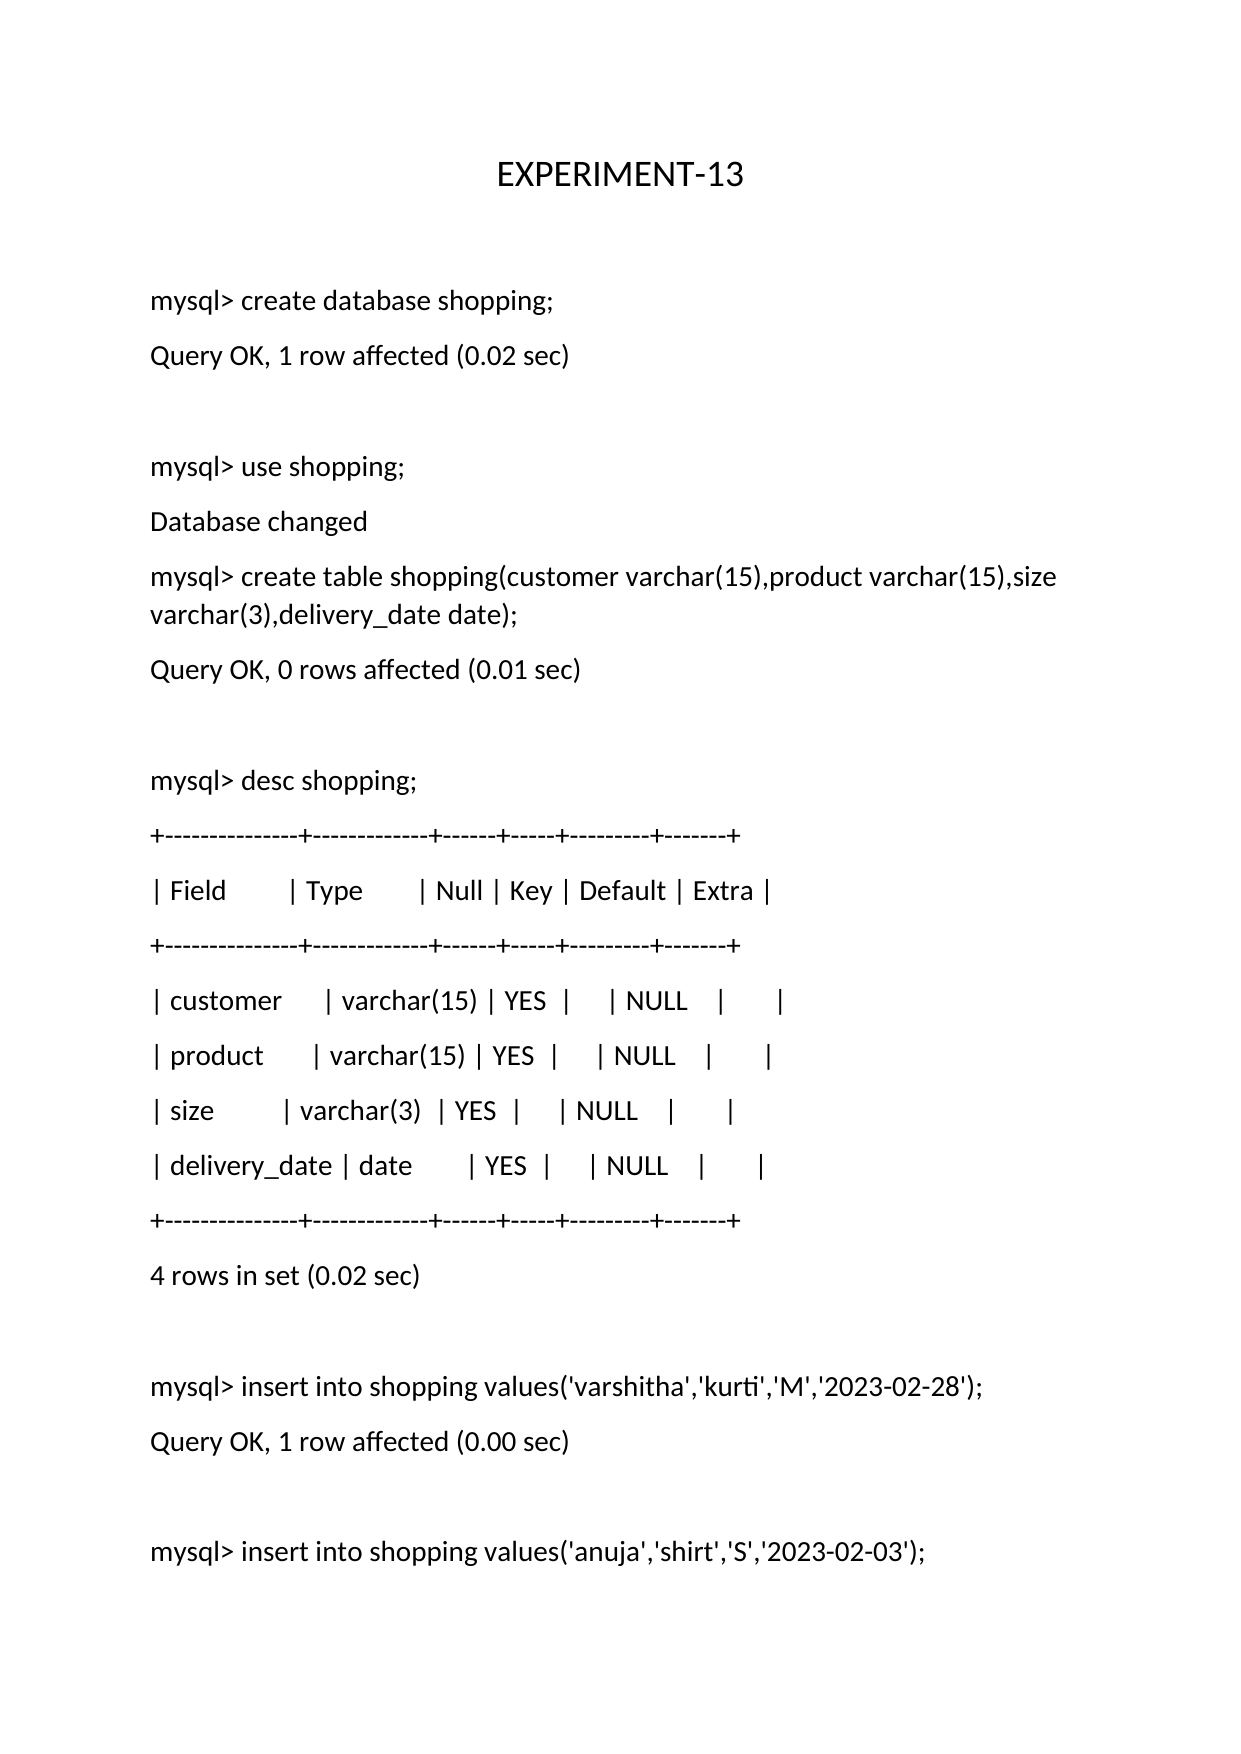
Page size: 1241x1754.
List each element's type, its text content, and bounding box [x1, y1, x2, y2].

text | size | varchar(3) | YES | | NULL | | [150, 1092, 1090, 1128]
text mysql> desc shopping; [150, 762, 1090, 797]
text mysql> insert into shopping values('anuja','shirt','S','2023-02-03'); [150, 1533, 1090, 1569]
text | Field | Type | Null | Key | Default | Extra | [150, 872, 1090, 907]
text | customer | varchar(15) | YES | | NULL | | [150, 982, 1090, 1018]
text +---------------+-------------+------+-----+---------+-------+ [150, 1202, 1090, 1238]
text mysql> create table shopping(customer varchar(15),product varchar(15),size varchar(3),delivery_date date); [150, 558, 1090, 632]
text +---------------+-------------+------+-----+---------+-------+ [150, 927, 1090, 962]
text Database changed [150, 503, 1090, 538]
text mysql> use shopping; [150, 448, 1090, 483]
text mysql> create database shopping; [150, 282, 1090, 318]
text | product | varchar(15) | YES | | NULL | | [150, 1037, 1090, 1073]
text mysql> insert into shopping values('varshitha','kurti','M','2023-02-28'); [150, 1368, 1090, 1403]
text Query OK, 1 row affected (0.02 sec) [150, 337, 1090, 373]
text Query OK, 1 row affected (0.00 sec) [150, 1423, 1090, 1458]
text EXPERIMENT-13 [150, 150, 1090, 196]
text | delivery_date | date | YES | | NULL | | [150, 1147, 1090, 1183]
text Query OK, 0 rows affected (0.01 sec) [150, 651, 1090, 687]
text 4 rows in set (0.02 sec) [150, 1257, 1090, 1293]
text +---------------+-------------+------+-----+---------+-------+ [150, 817, 1090, 852]
